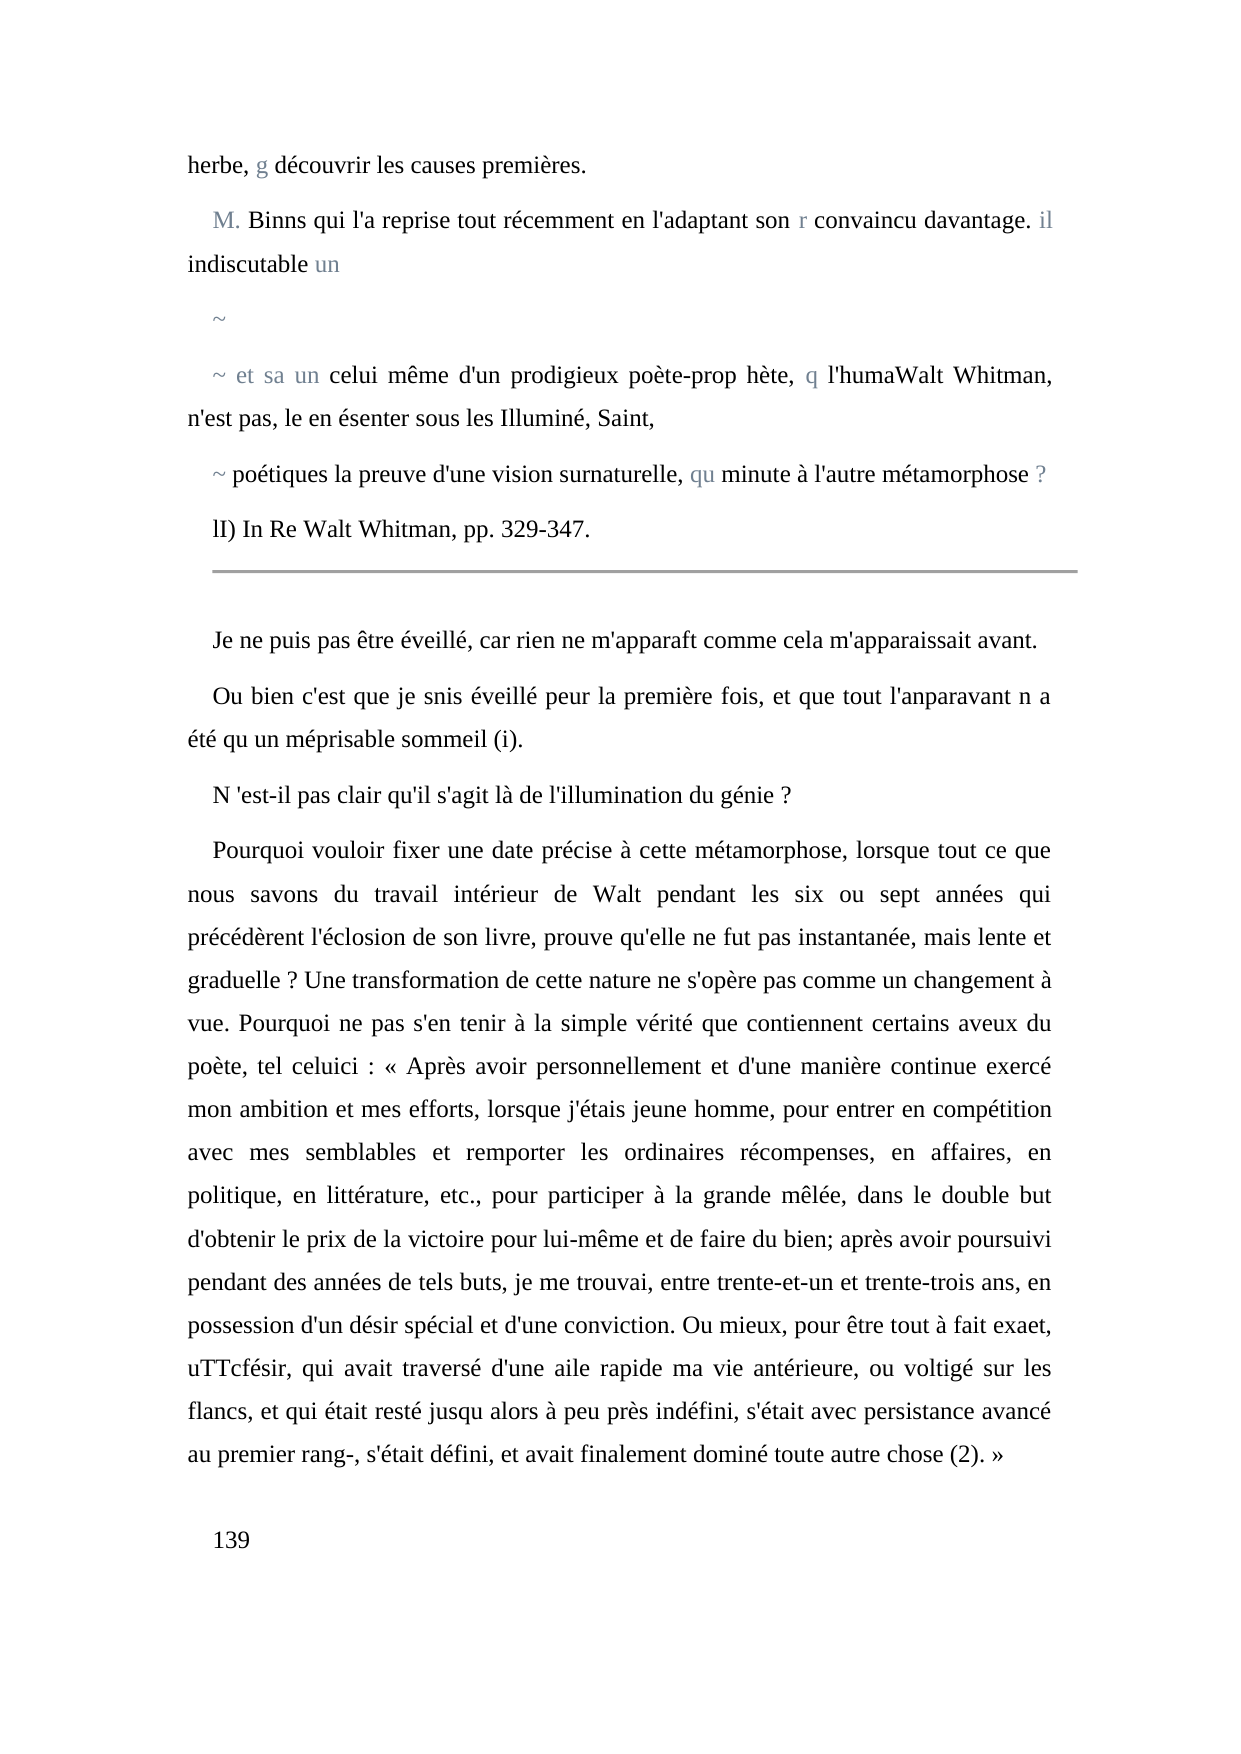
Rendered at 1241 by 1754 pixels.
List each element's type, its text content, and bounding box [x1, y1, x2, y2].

text lI) In Re Walt Whitman, pp. 329-347. [187, 514, 1053, 543]
text N 'est-il pas clair qu'il s'agit là de l'illumination du génie ? [187, 780, 1053, 809]
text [187, 150, 1053, 179]
text Pourquoi vouloir fixer une date précise à cette métamorphose, lorsque tout ce que nous savons du travail intérieur de Walt pendant les six ou sept années qui précédèrent l'éclosion de son livre, prouve qu'elle ne fut pas instantanée, mais lente et graduelle ? Une transformation de cette nature ne s'opère pas comme un changement à vue. Pourquoi ne pas s'en tenir à la simple vérité que contiennent certains aveux du poète, tel celuici : « Après avoir personnellement et d'une manière continue exercé mon ambition et mes efforts, lorsque j'étais jeune homme, pour entrer en compétition avec mes semblables et remporter les ordinaires récompenses, en affaires, en politique, en littérature, etc., pour participer à la grande mêlée, dans le double but d'obtenir le prix de la victoire pour lui-même et de faire du bien; après avoir poursuivi pendant des années de tels buts, je me trouvai, entre trente-et-un et trente-trois ans, en possession d'un désir spécial et d'une conviction. Ou mieux, pour être tout à fait exaet, uTTcfésir, qui avait traversé d'une aile rapide ma vie antérieure, ou voltigé sur les flancs, et qui était resté jusqu alors à peu près indéfini, s'était avec persistance avancé au premier rang-, s'était défini, et avait finalement dominé toute autre chose (2). » [187, 836, 1053, 1468]
text Ou bien c'est que je snis éveillé peur la première fois, et que tout l'anparavant n a été qu un méprisable sommeil (i). [187, 681, 1053, 753]
text M. Binns qui l'a reprise tout récemment en l'adaptant son r convaincu davantage. il indiscutable un [187, 206, 1053, 277]
text ~ poétiques la preuve d'une vision surnaturelle, qu minute à l'autre métamorphose ? [187, 459, 1053, 487]
text ~ [187, 304, 1053, 333]
text ~ et sa un celui même d'un prodigieux poète-prop hète, q l'humaWalt Whitman, n'est pas, le en ésenter sous les Illuminé, Saint, [187, 360, 1053, 432]
text Je ne puis pas être éveillé, car rien ne m'apparaft comme cela m'apparaissait avant. [187, 626, 1053, 654]
